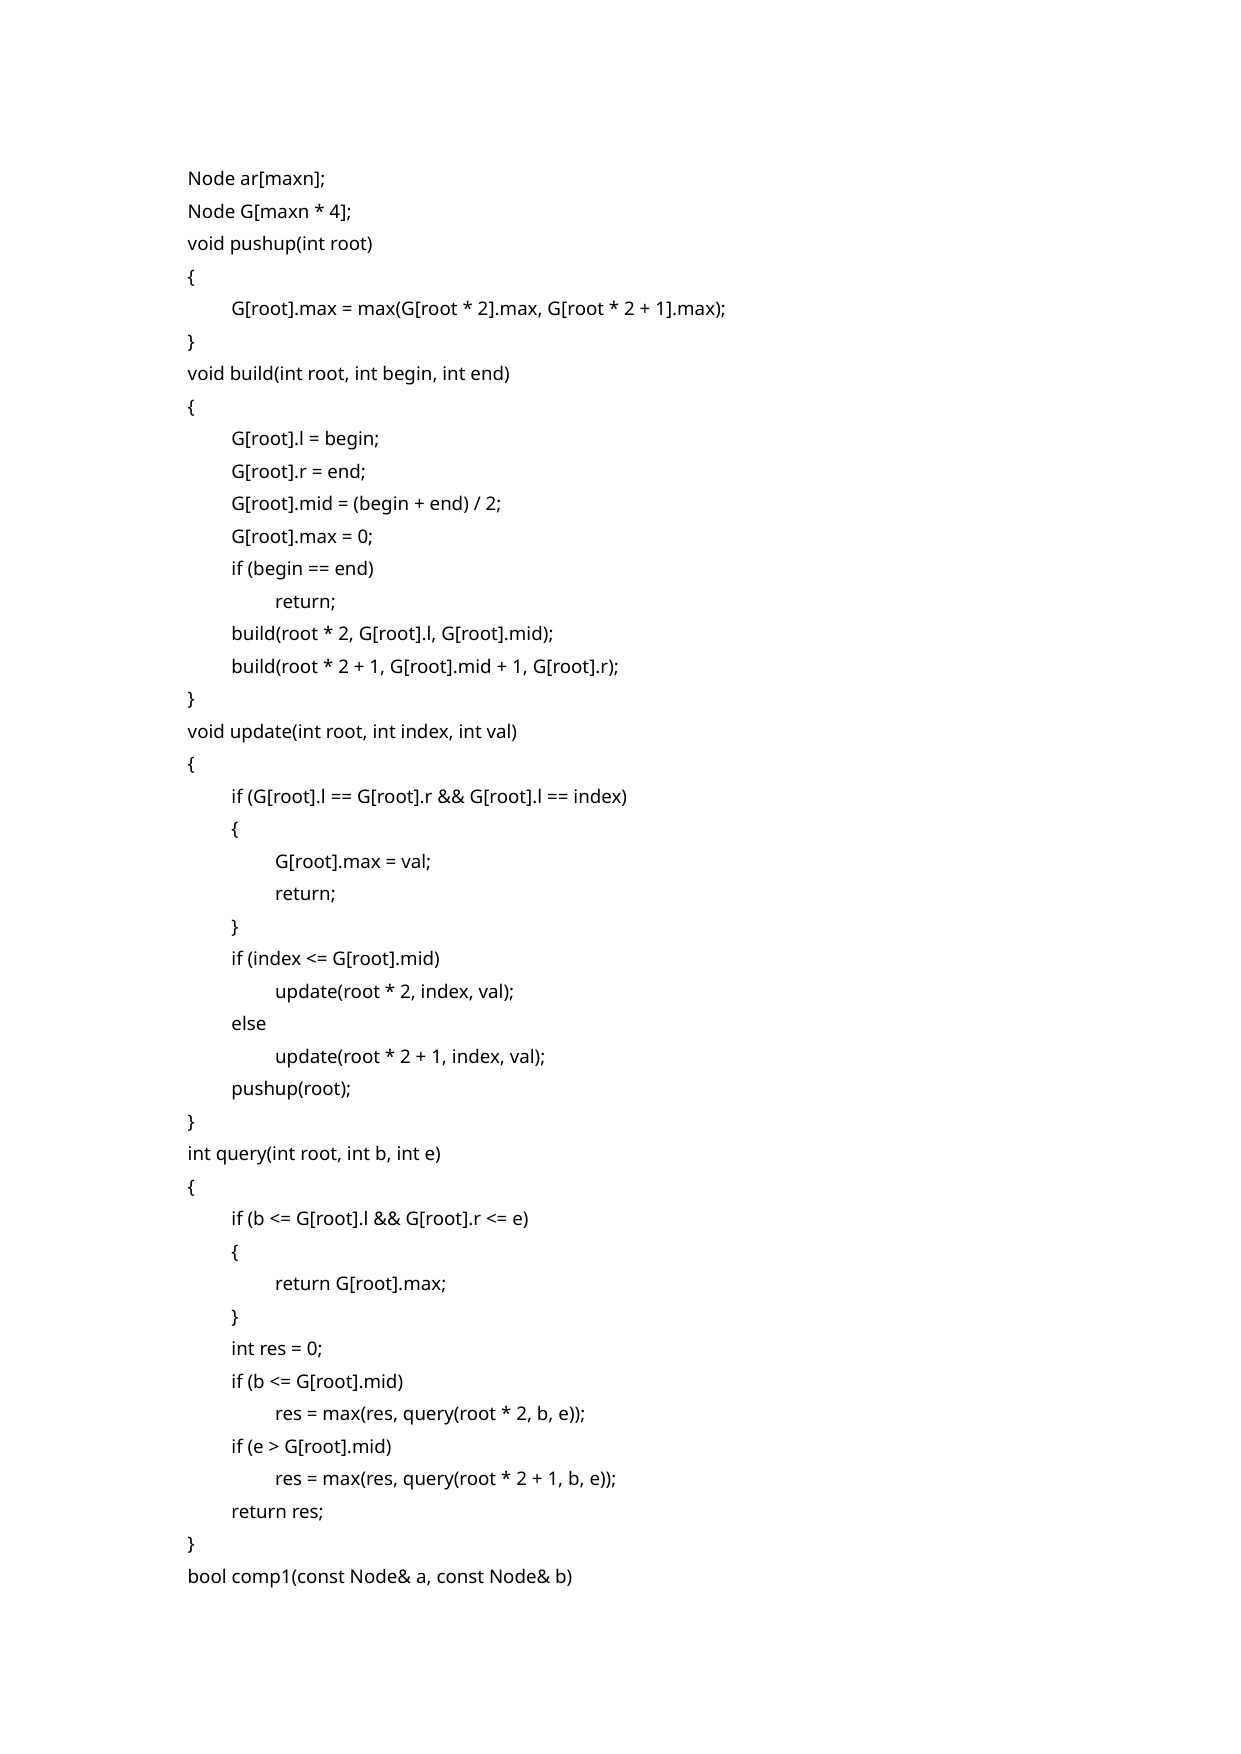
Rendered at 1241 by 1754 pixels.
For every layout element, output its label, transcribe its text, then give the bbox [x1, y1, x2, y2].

text return G[root].max; [187, 1267, 1053, 1299]
text pushup(root); [187, 1072, 1053, 1104]
text int query(int root, int b, int e) [187, 1137, 1053, 1169]
text if (G[root].l == G[root].r && G[root].l == index) [187, 779, 1053, 812]
text build(root * 2 + 1, G[root].mid + 1, G[root].r); [187, 649, 1053, 682]
text if (index <= G[root].mid) [187, 942, 1053, 974]
text update(root * 2 + 1, index, val); [187, 1039, 1053, 1072]
text if (e > G[root].mid) [187, 1429, 1053, 1462]
text int res = 0; [187, 1332, 1053, 1364]
text G[root].max = max(G[root * 2].max, G[root * 2 + 1].max); [187, 292, 1053, 324]
text res = max(res, query(root * 2, b, e)); [187, 1397, 1053, 1429]
text void pushup(int root) [187, 227, 1053, 259]
text } [187, 909, 1053, 942]
text } [187, 682, 1053, 714]
text } [187, 1299, 1053, 1332]
text G[root].r = end; [187, 454, 1053, 487]
text res = max(res, query(root * 2 + 1, b, e)); [187, 1462, 1053, 1494]
text build(root * 2, G[root].l, G[root].mid); [187, 617, 1053, 649]
text { [187, 259, 1053, 292]
text Node ar[maxn]; [187, 162, 1053, 194]
text { [187, 389, 1053, 422]
text return res; [187, 1494, 1053, 1527]
text G[root].l = begin; [187, 422, 1053, 454]
text { [187, 812, 1053, 844]
text if (b <= G[root].mid) [187, 1364, 1053, 1397]
text void update(int root, int index, int val) [187, 714, 1053, 747]
text else [187, 1007, 1053, 1039]
text return; [187, 584, 1053, 617]
text G[root].max = val; [187, 844, 1053, 877]
text } [187, 324, 1053, 357]
text G[root].mid = (begin + end) / 2; [187, 487, 1053, 519]
text { [187, 747, 1053, 779]
text Node G[maxn * 4]; [187, 194, 1053, 227]
text if (b <= G[root].l && G[root].r <= e) [187, 1202, 1053, 1234]
text { [187, 1169, 1053, 1202]
text bool comp1(const Node& a, const Node& b) [187, 1559, 1053, 1592]
text return; [187, 877, 1053, 909]
text update(root * 2, index, val); [187, 974, 1053, 1007]
text } [187, 1527, 1053, 1559]
text if (begin == end) [187, 552, 1053, 584]
text { [187, 1234, 1053, 1267]
text } [187, 1104, 1053, 1137]
text G[root].max = 0; [187, 519, 1053, 552]
text void build(int root, int begin, int end) [187, 357, 1053, 389]
